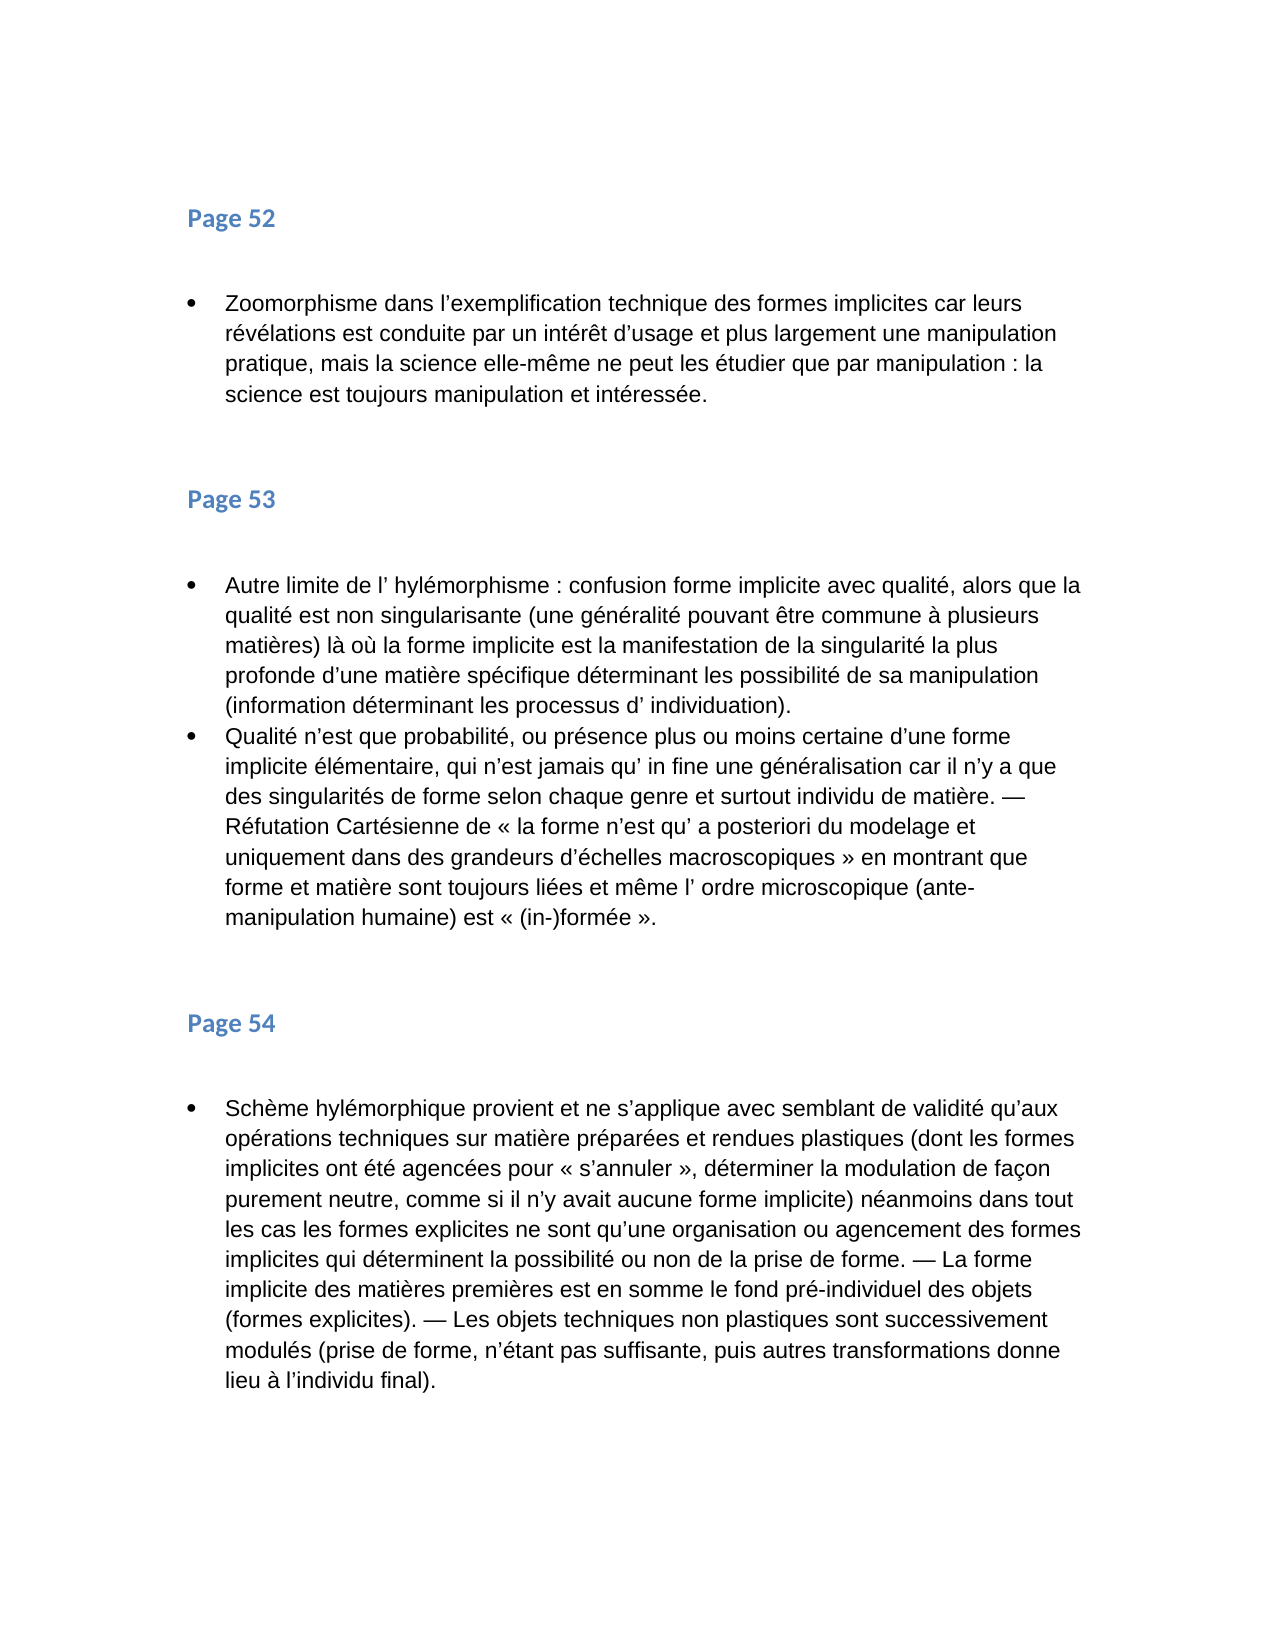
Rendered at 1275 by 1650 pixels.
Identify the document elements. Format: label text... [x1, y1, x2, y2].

list Autre limite de l’ hylémorphisme : confusion forme implicite avec qualité, alors que la qualité est non singularisante (une généralité pouvant être commune à plusieurs matières) là où la forme implicite est la manifestation de la singularité la plus profonde d’une matière spécifique déterminant les possibilité de sa manipulation (information déterminant les processus d’ individuation). [187, 572, 1087, 719]
list Schème hylémorphique provient et ne s’applique avec semblant de validité qu’aux opérations techniques sur matière préparées et rendues plastiques (dont les formes implicites ont été agencées pour « s’annuler », déterminer la modulation de façon purement neutre, comme si il n’y avait aucune forme implicite) néanmoins dans tout les cas les formes explicites ne sont qu’une organisation ou agencement des formes implicites qui déterminent la possibilité ou non de la prise de forme. — La forme implicite des matières premières est en somme le fond pré-individuel des objets (formes explicites). — Les objets techniques non plastiques sont successivement modulés (prise de forme, n’étant pas suffisante, puis autres transformations donne lieu à l’individu final). [187, 1095, 1087, 1393]
list Qualité n’est que probabilité, ou présence plus ou moins certaine d’une forme implicite élémentaire, qui n’est jamais qu’ in fine une généralisation car il n’y a que des singularités de forme selon chaque genre et surtout individu de matière. — Réfutation Cartésienne de « la forme n’est qu’ a posteriori du modelage et uniquement dans des grandeurs d’échelles macroscopiques » en montrant que forme et matière sont toujours liées et même l’ ordre microscopique (ante-manipulation humaine) est « (in-)formée ». [187, 723, 1087, 930]
subtitle Page 53 [187, 483, 1087, 516]
subtitle Page 54 [187, 1006, 1087, 1039]
subtitle Page 52 [187, 201, 1087, 234]
list Zoomorphisme dans l’exemplification technique des formes implicites car leurs révélations est conduite par un intérêt d’usage et plus largement une manipulation pratique, mais la science elle-même ne peut les étudier que par manipulation : la science est toujours manipulation et intéressée. [187, 290, 1087, 407]
